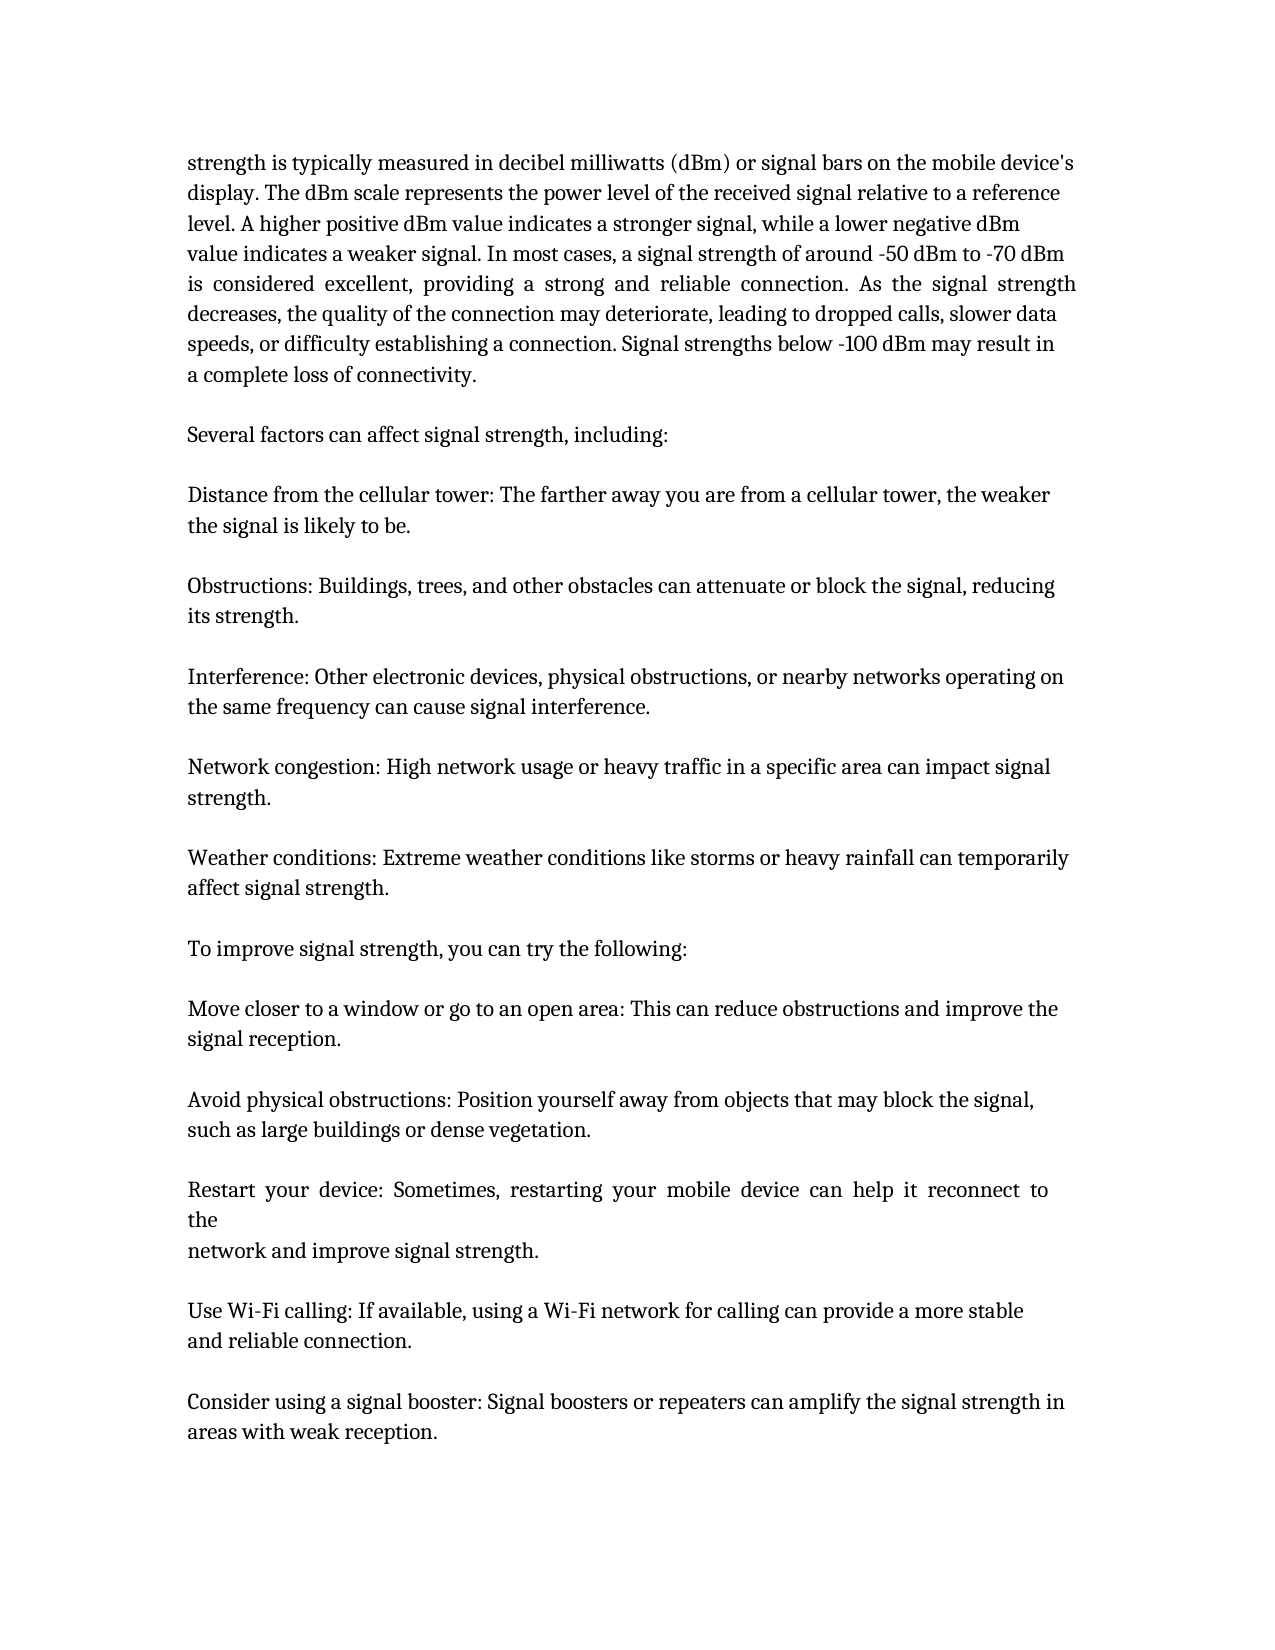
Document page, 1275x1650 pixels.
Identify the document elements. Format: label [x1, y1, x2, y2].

text [187, 150, 1087, 1475]
